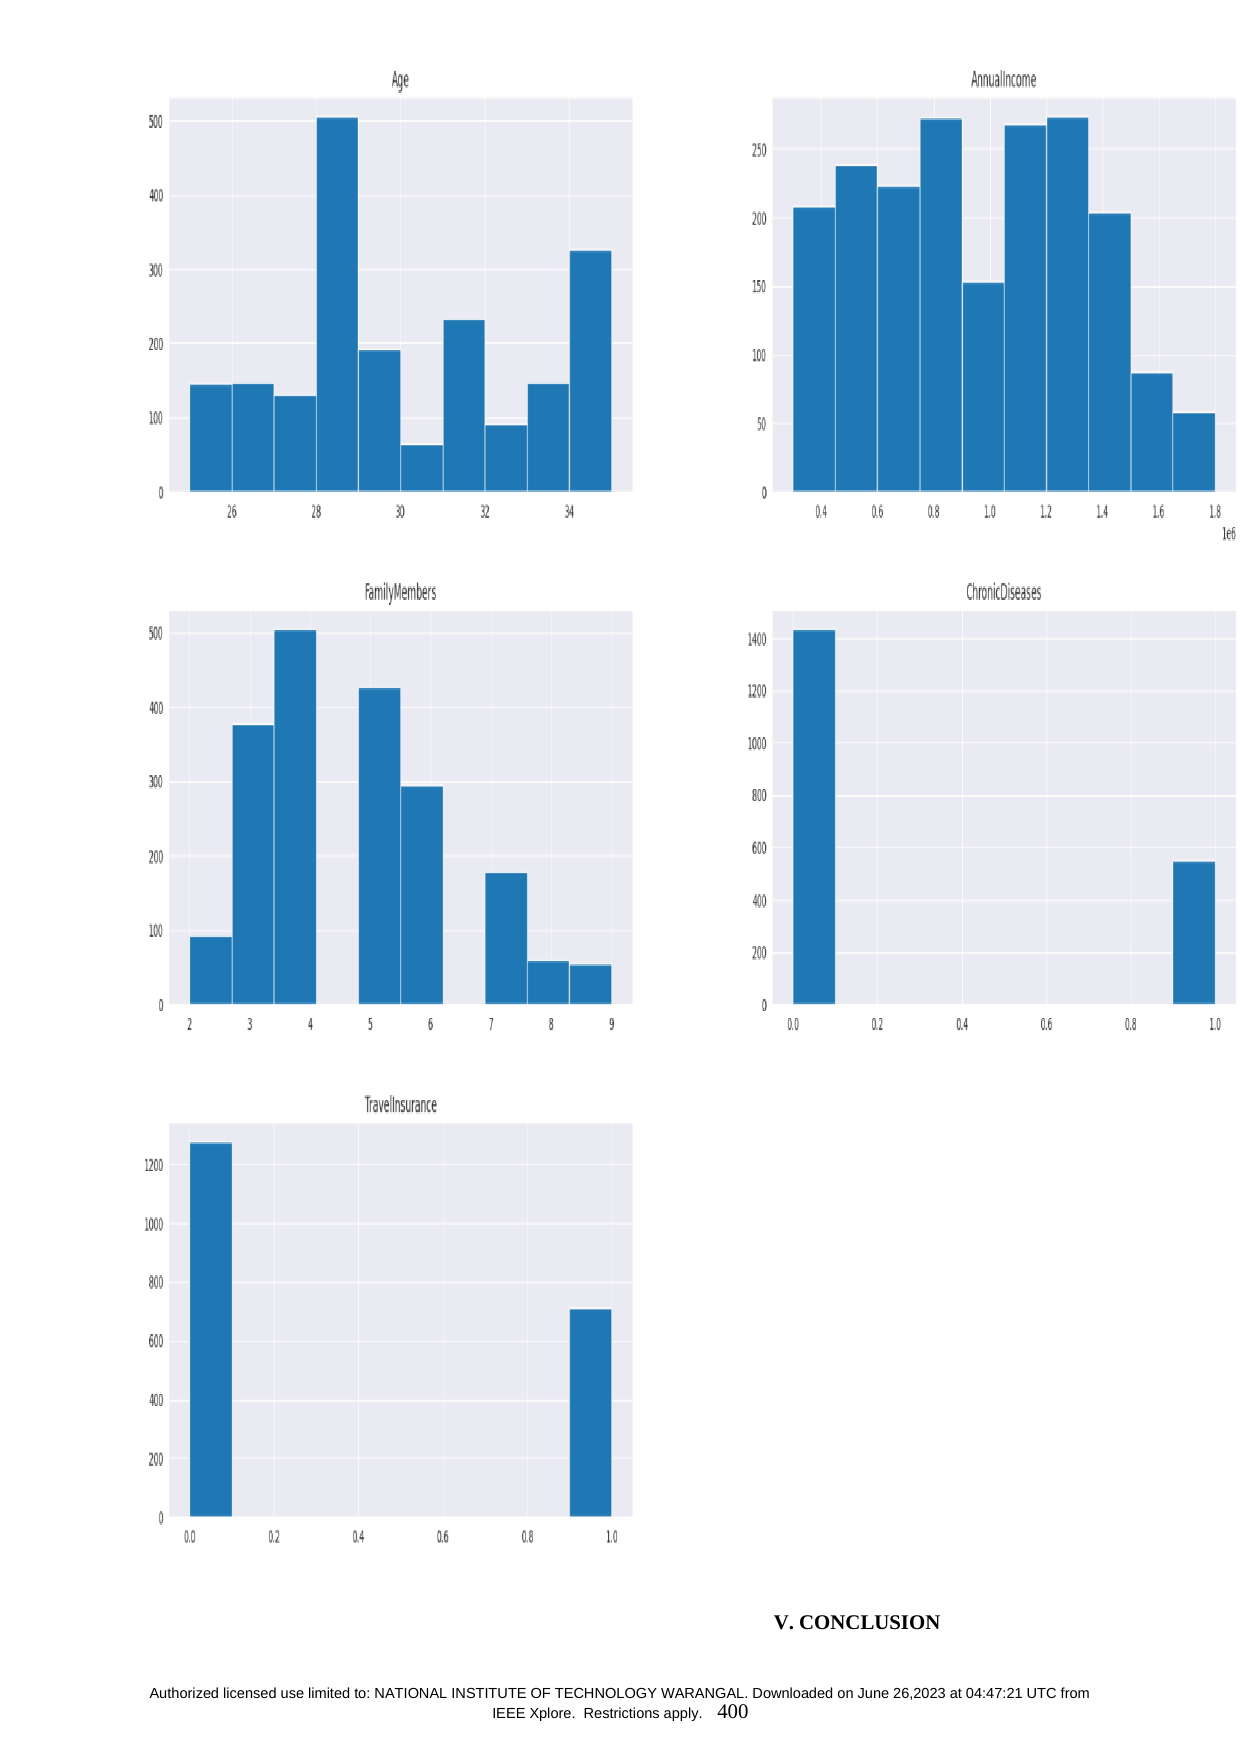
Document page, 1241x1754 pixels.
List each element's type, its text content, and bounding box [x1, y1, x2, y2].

text V. CONCLUSION [614, 1609, 1099, 1634]
picture [138, 58, 1238, 1557]
